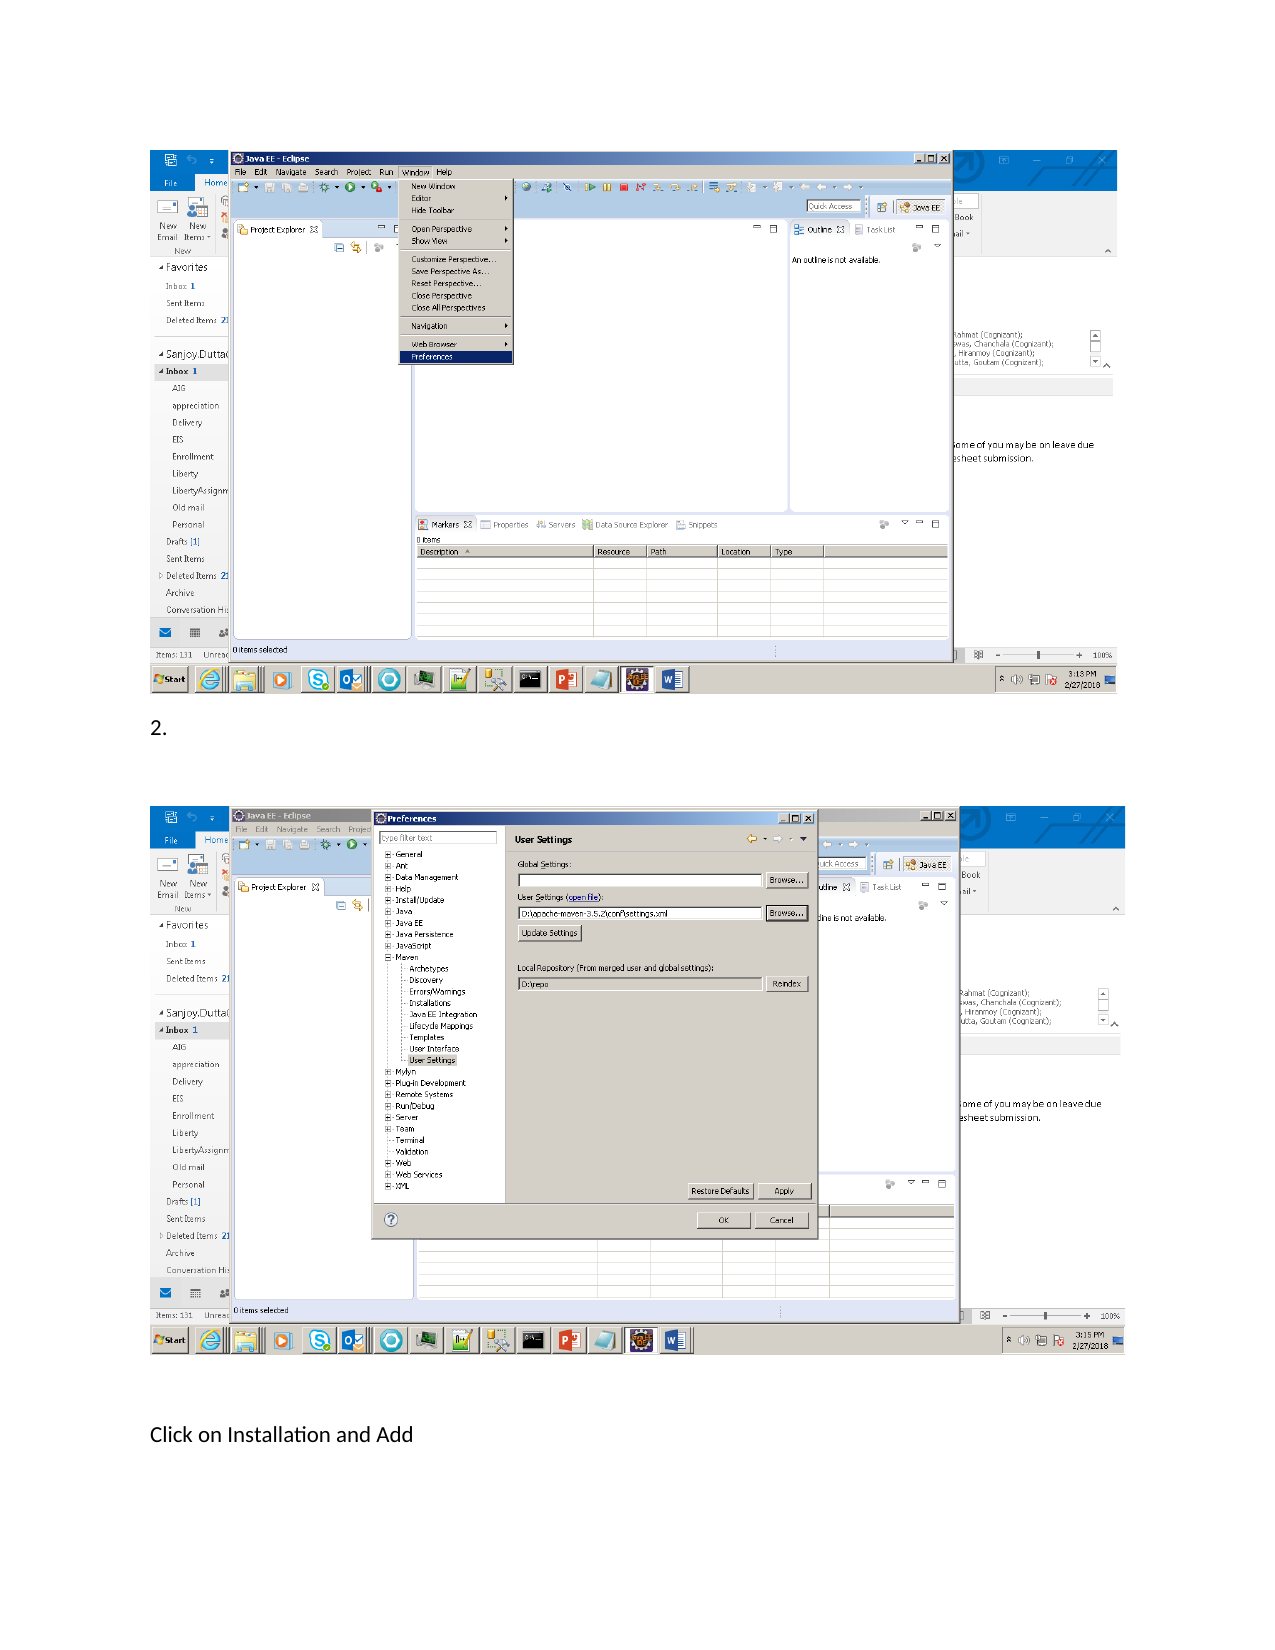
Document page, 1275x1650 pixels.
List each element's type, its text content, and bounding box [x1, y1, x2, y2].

text Click on Installation and Add [150, 1420, 1125, 1448]
picture [150, 150, 1118, 694]
picture [150, 806, 1125, 1355]
text 2. [150, 713, 1125, 741]
